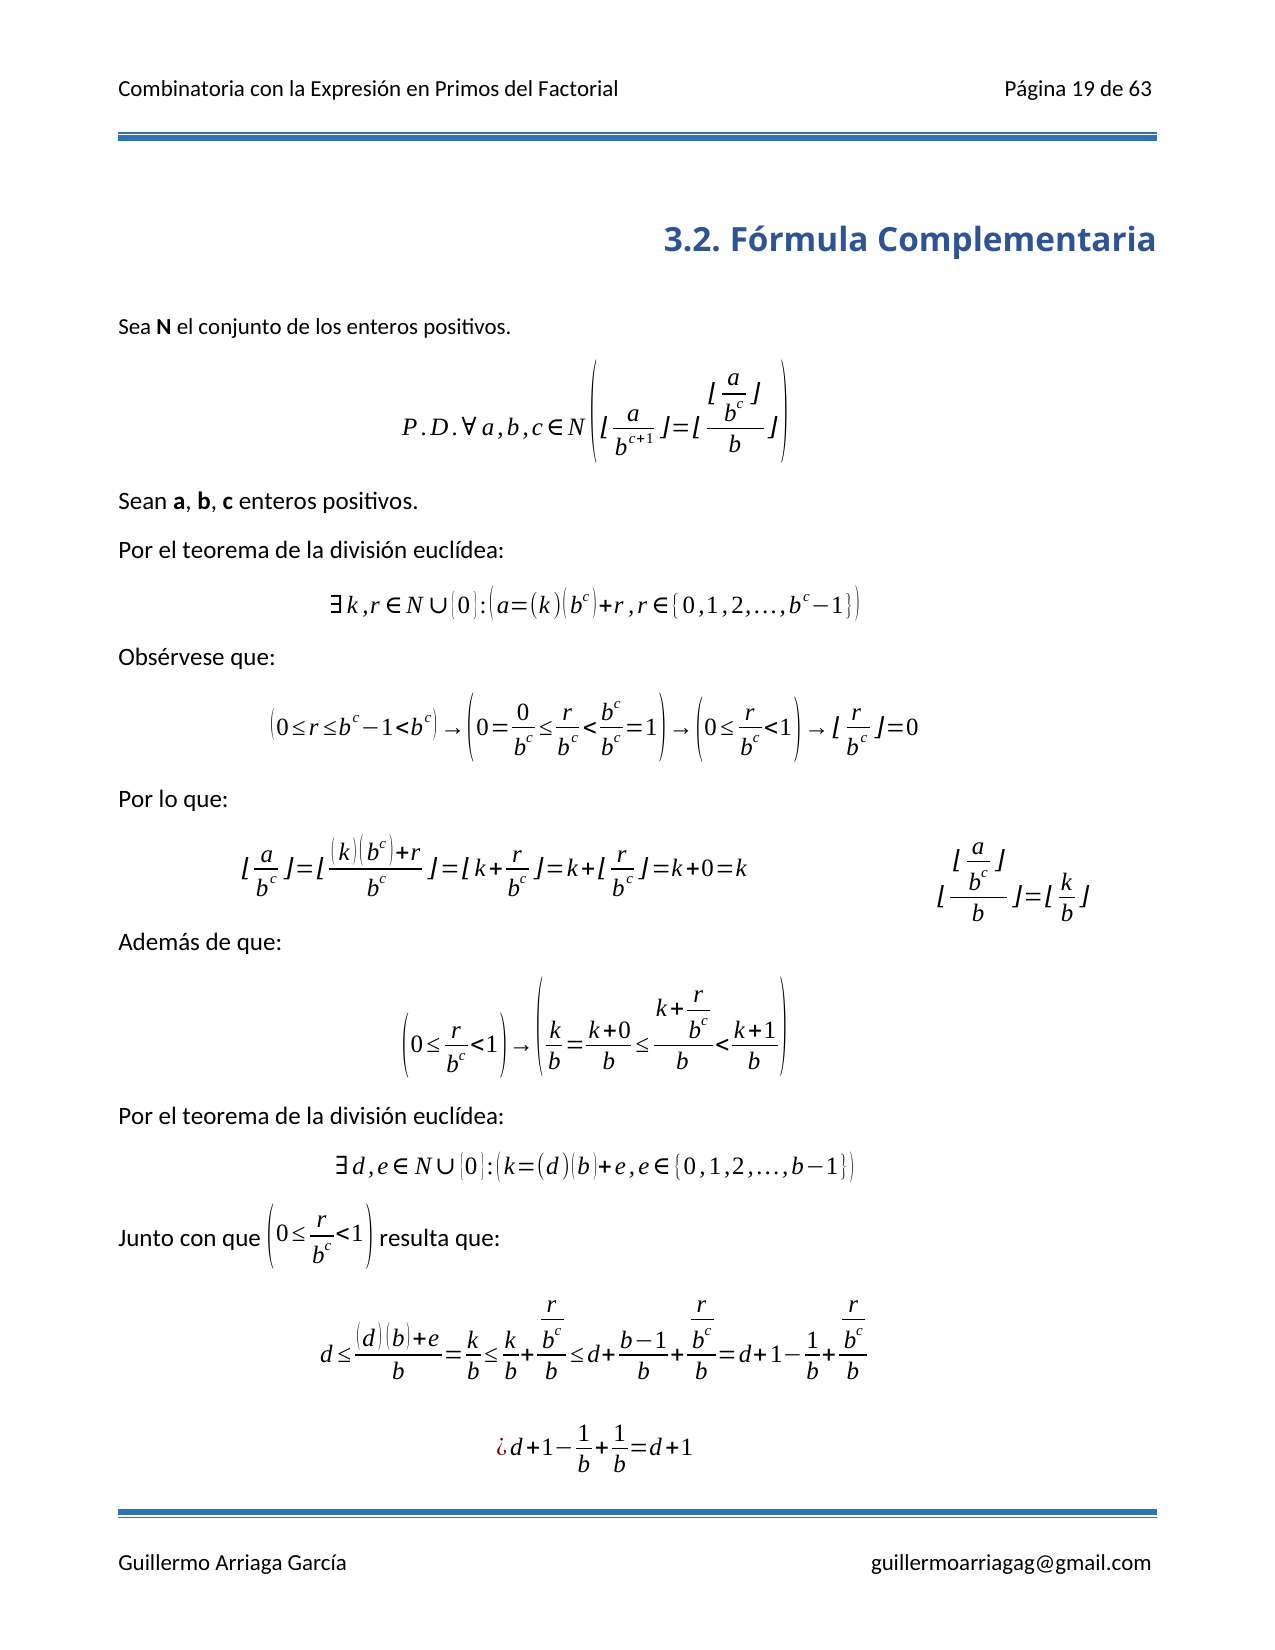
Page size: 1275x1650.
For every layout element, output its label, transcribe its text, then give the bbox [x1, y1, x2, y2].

text Además de que: [118, 926, 1157, 957]
table_header [871, 833, 1156, 926]
text Por el teorema de la división euclídea: [118, 535, 1157, 565]
table_header [118, 833, 871, 926]
text Por el teorema de la división euclídea: [118, 1100, 1157, 1130]
text Sea N el conjunto de los enteros positivos. [118, 312, 1157, 340]
text Sean a, b, c enteros positivos. [118, 485, 1157, 516]
text Por lo que: [118, 783, 1157, 813]
subtitle 3.2. Fórmula Complementaria [118, 216, 1157, 262]
text Obsérvese que: [118, 642, 1157, 672]
text Junto con que resulta que: [118, 1202, 1157, 1271]
